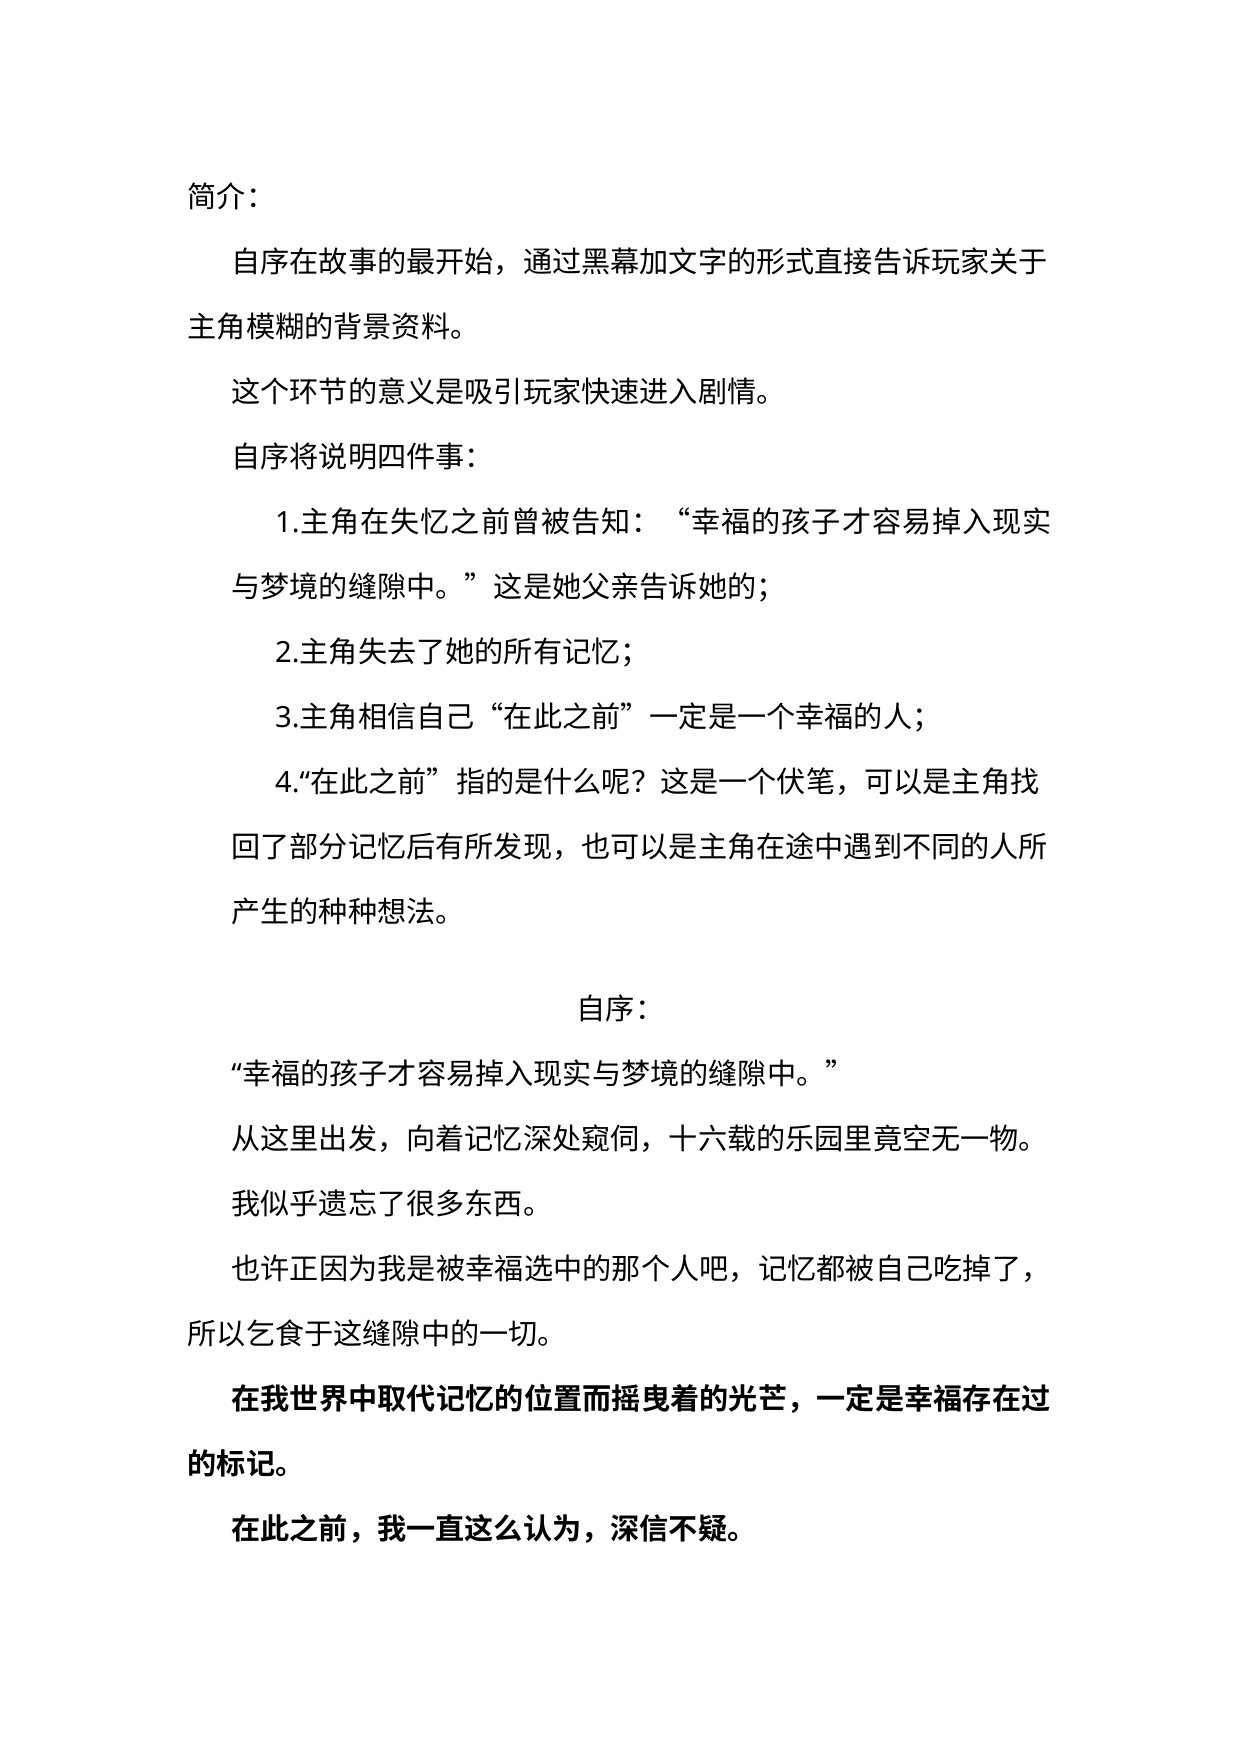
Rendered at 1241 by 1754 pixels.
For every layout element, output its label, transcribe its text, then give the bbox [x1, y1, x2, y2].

text 也许正因为我是被幸福选中的那个人吧，记忆都被自己吃掉了，所以乞食于这缝隙中的一切。 [187, 1234, 1053, 1364]
text 自序： [187, 974, 1053, 1039]
text 自序在故事的最开始，通过黑幕加文字的形式直接告诉玩家关于主角模糊的背景资料。 [187, 227, 1053, 357]
text “幸福的孩子才容易掉入现实与梦境的缝隙中。” [187, 1039, 1053, 1104]
text 在我世界中取代记忆的位置而摇曳着的光芒，一定是幸福存在过的标记。 [187, 1364, 1053, 1494]
text 2.主角失去了她的所有记忆； [231, 617, 1053, 682]
text 自序将说明四件事： [187, 422, 1053, 487]
text 3.主角相信自己“在此之前”一定是一个幸福的人； [231, 682, 1053, 747]
text 简介： [187, 162, 1053, 227]
text 1.主角在失忆之前曾被告知：“幸福的孩子才容易掉入现实与梦境的缝隙中。”这是她父亲告诉她的； [231, 487, 1053, 617]
text 我似乎遗忘了很多东西。 [187, 1169, 1053, 1234]
text 从这里出发，向着记忆深处窥伺，十六载的乐园里竟空无一物。 [187, 1104, 1053, 1169]
text 在此之前，我一直这么认为，深信不疑。 [187, 1494, 1053, 1559]
text 4.“在此之前”指的是什么呢？这是一个伏笔，可以是主角找回了部分记忆后有所发现，也可以是主角在途中遇到不同的人所产生的种种想法。 [231, 747, 1053, 942]
text 这个环节的意义是吸引玩家快速进入剧情。 [187, 357, 1053, 422]
